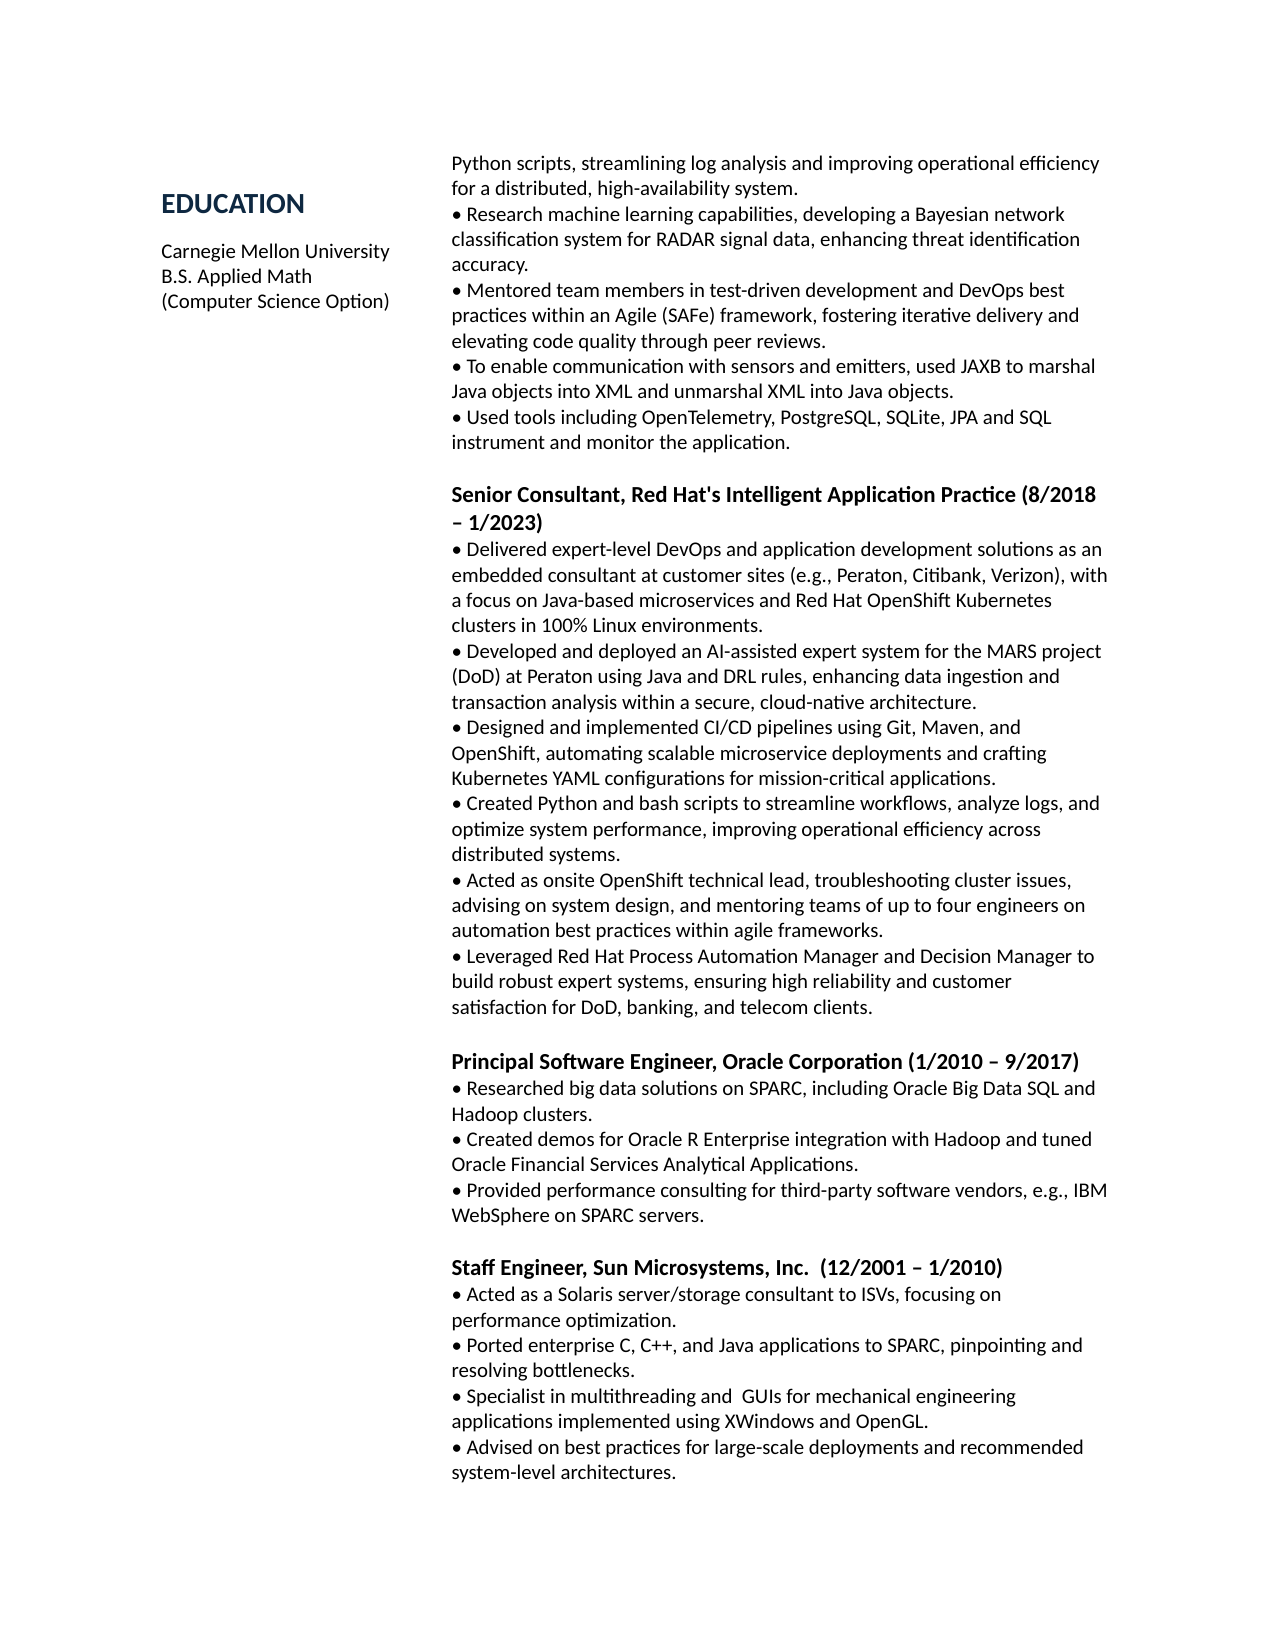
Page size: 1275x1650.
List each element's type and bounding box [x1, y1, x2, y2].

table_header [440, 150, 1124, 1485]
table_header [150, 150, 440, 1485]
